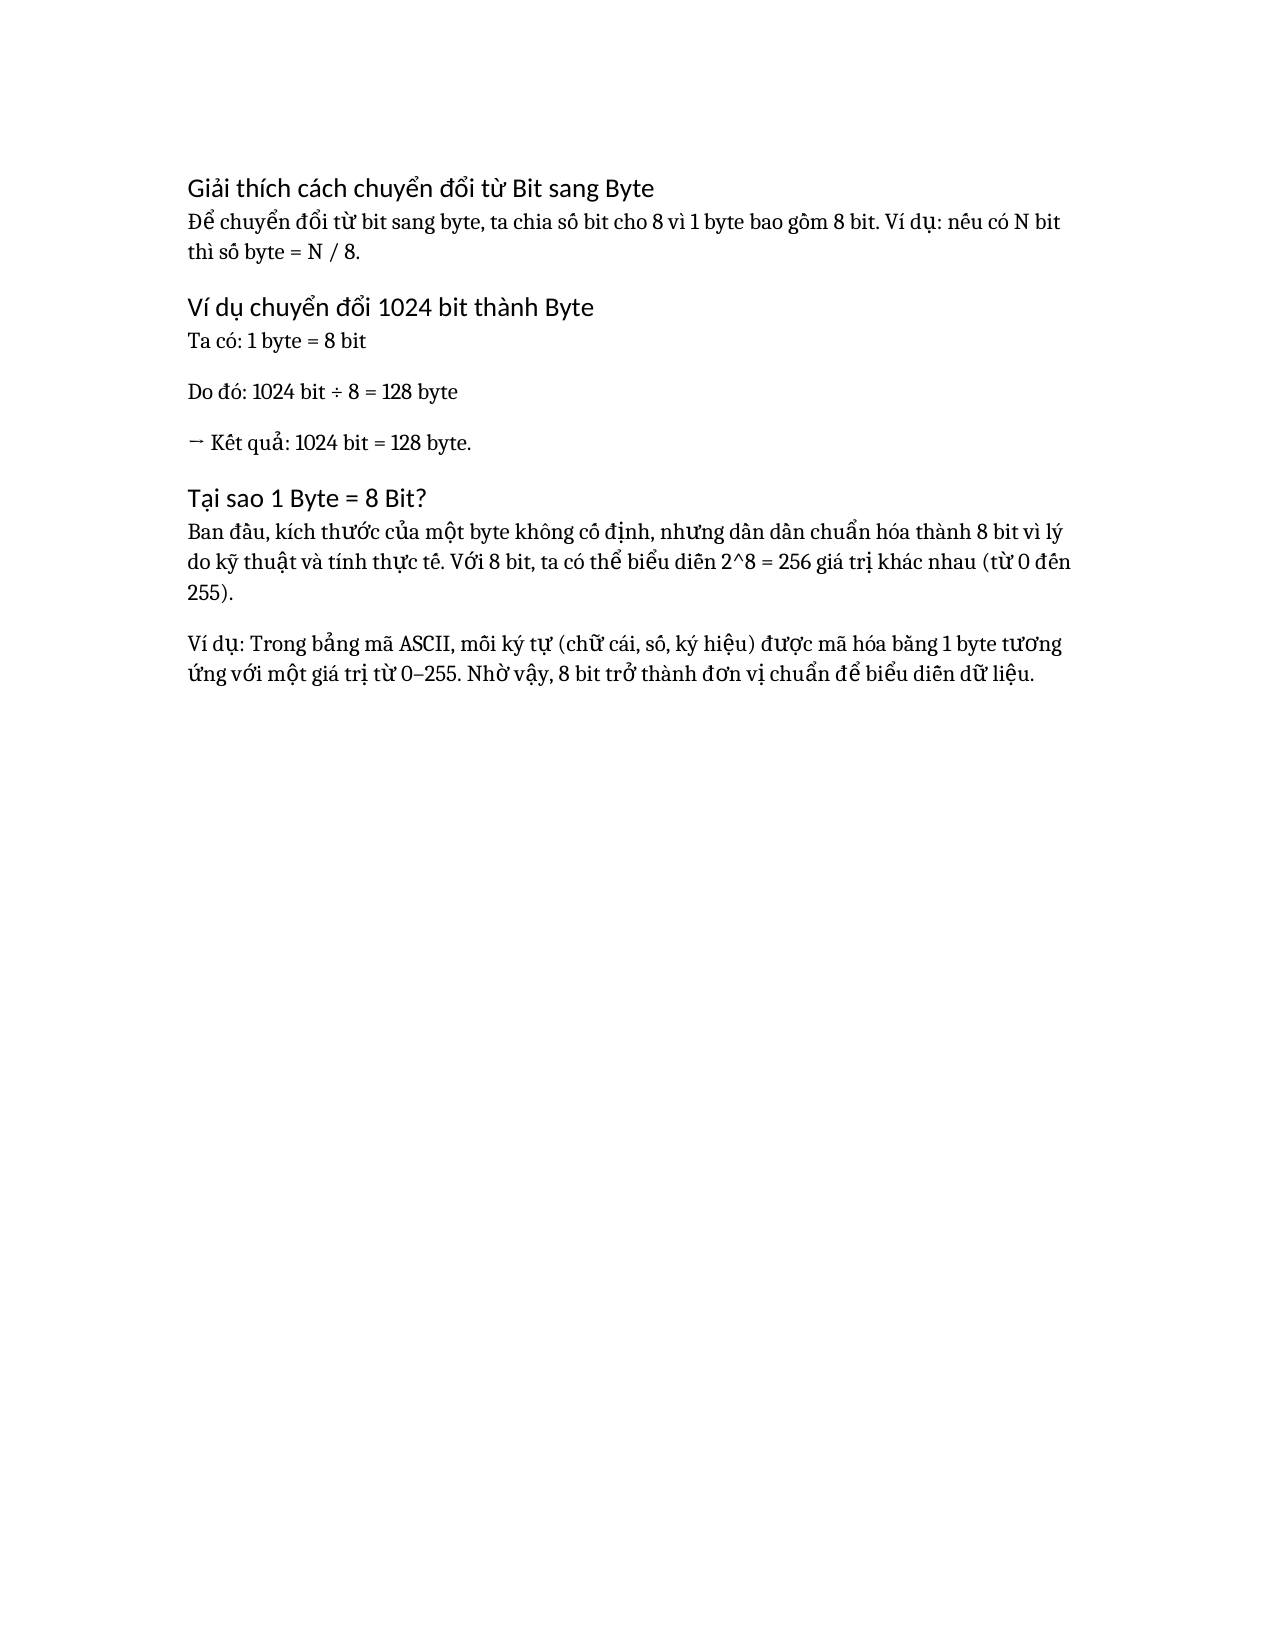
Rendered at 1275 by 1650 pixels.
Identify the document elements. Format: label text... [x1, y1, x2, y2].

text Ví dụ: Trong bảng mã ASCII, mỗi ký tự (chữ cái, số, ký hiệu) được mã hóa bằng 1 byte tương ứng với một giá trị từ 0–255. Nhờ vậy, 8 bit trở thành đơn vị chuẩn để biểu diễn dữ liệu. [187, 630, 1087, 687]
subtitle Tại sao 1 Byte = 8 Bit? [187, 481, 1087, 514]
subtitle Ví dụ chuyển đổi 1024 bit thành Byte [187, 290, 1087, 323]
text Ban đầu, kích thước của một byte không cố định, nhưng dần dần chuẩn hóa thành 8 bit vì lý do kỹ thuật và tính thực tế. Với 8 bit, ta có thể biểu diễn 2^8 = 256 giá trị khác nhau (từ 0 đến 255). [187, 519, 1087, 606]
text → Kết quả: 1024 bit = 128 byte. [187, 430, 1087, 456]
text Do đó: 1024 bit ÷ 8 = 128 byte [187, 379, 1087, 405]
text Để chuyển đổi từ bit sang byte, ta chia số bit cho 8 vì 1 byte bao gồm 8 bit. Ví dụ: nếu có N bit thì số byte = N / 8. [187, 209, 1087, 265]
subtitle Giải thích cách chuyển đổi từ Bit sang Byte [187, 171, 1087, 204]
text Ta có: 1 byte = 8 bit [187, 328, 1087, 354]
